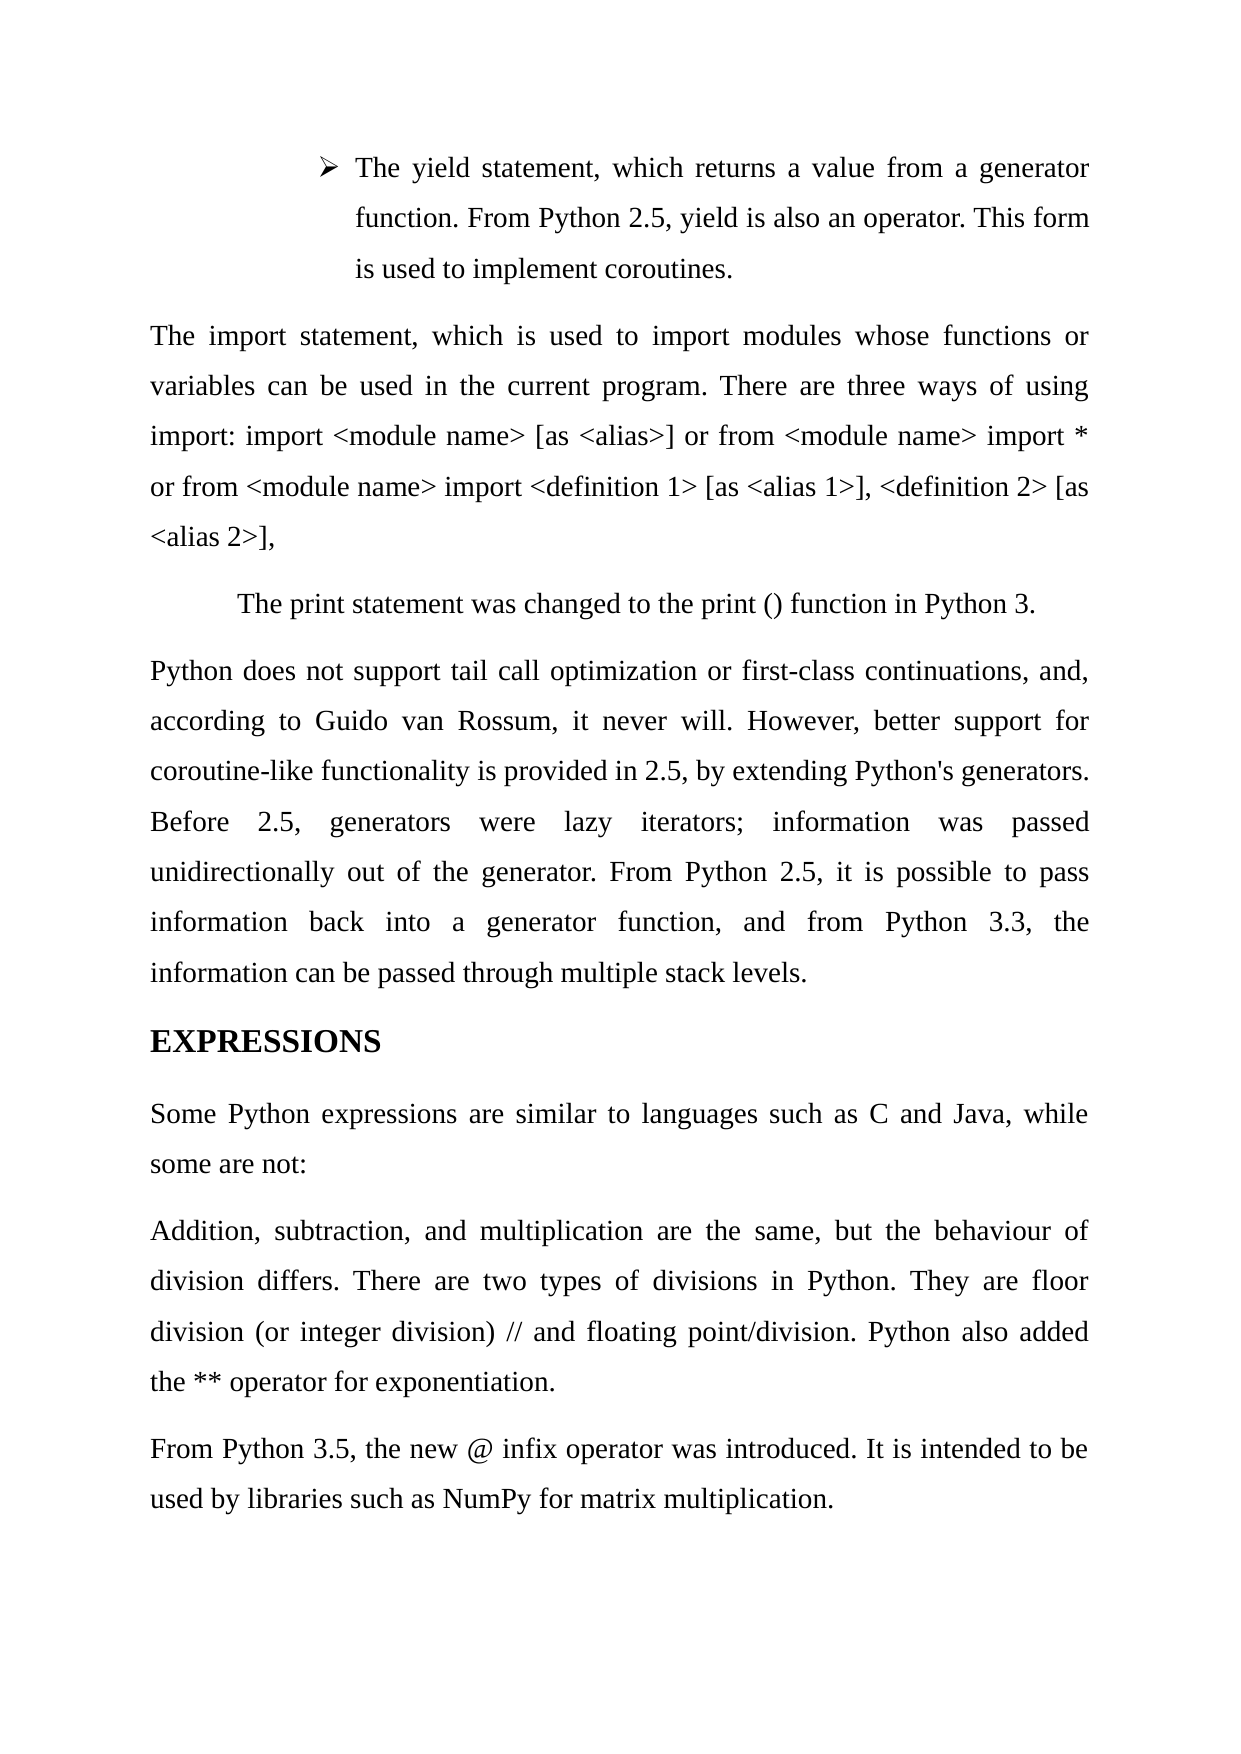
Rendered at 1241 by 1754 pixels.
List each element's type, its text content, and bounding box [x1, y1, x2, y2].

text Python does not support tail call optimization or first-class continuations, and, according to Guido van Rossum, it never will. However, better support for coroutine-like functionality is provided in 2.5, by extending Python's generators. Before 2.5, generators were lazy iterators; information was passed unidirectionally out of the generator. From Python 2.5, it is possible to pass information back into a generator function, and from Python 3.3, the information can be passed through multiple stack levels. [150, 653, 1090, 988]
text The print statement was changed to the print () function in Python 3. [150, 586, 1090, 619]
text The import statement, which is used to import modules whose functions or variables can be used in the current program. There are three ways of using import: import <module name> [as <alias>] or from <module name> import * or from <module name> import <definition 1> [as <alias 1>], <definition 2> [as <alias 2>], [150, 318, 1090, 552]
list The yield statement, which returns a value from a generator function. From Python 2.5, yield is also an operator. This form is used to implement coroutines. [317, 150, 1090, 284]
text Some Python expressions are similar to languages such as C and Java, while some are not: [150, 1096, 1090, 1180]
text EXPRESSIONS [150, 1022, 1090, 1060]
text From Python 3.5, the new @ infix operator was introduced. It is intended to be used by libraries such as NumPy for matrix multiplication. [150, 1431, 1090, 1515]
text Addition, subtraction, and multiplication are the same, but the behaviour of division differs. There are two types of divisions in Python. They are floor division (or integer division) // and floating point/division. Python also added the ** operator for exponentiation. [150, 1213, 1090, 1398]
